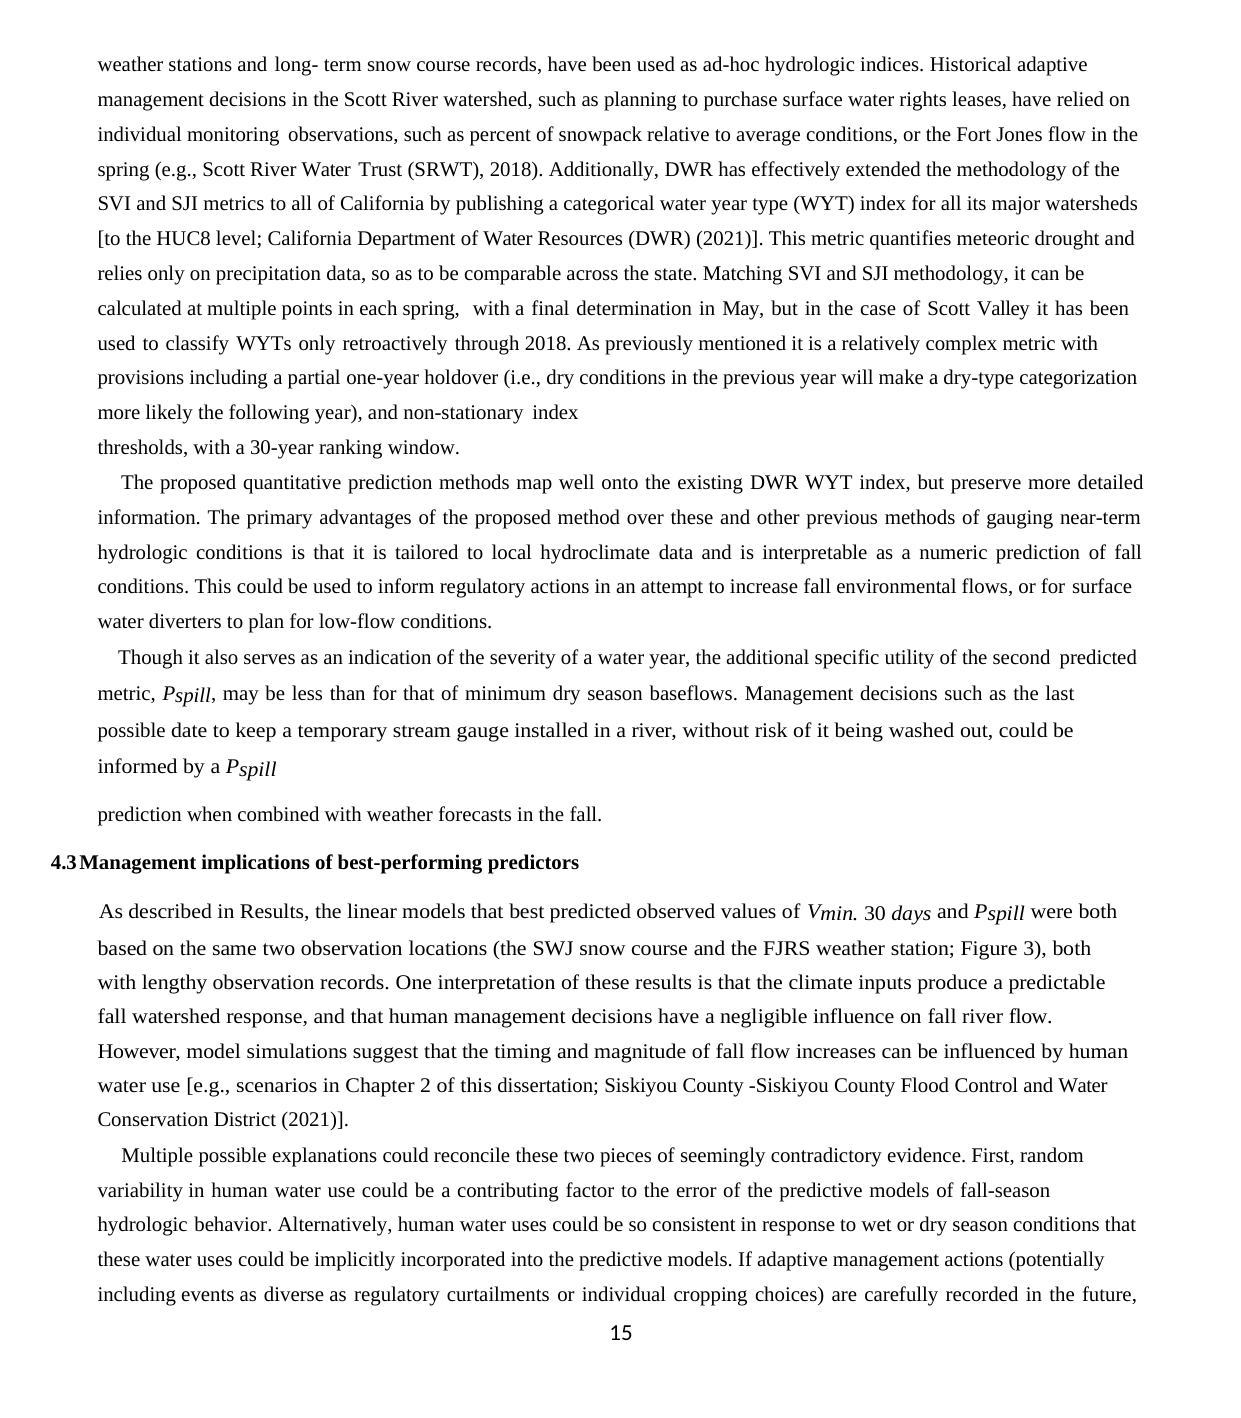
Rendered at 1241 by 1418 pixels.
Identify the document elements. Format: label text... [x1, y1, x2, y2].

text Though it also serves as an indication of the severity of a water year, the additional specific utility of the second predicted metric, Pspill, may be less than for that of minimum dry season baseflows. Management decisions such as the last possible date to keep a temporary stream gauge installed in a river, without risk of it being washed out, could be informed by a Pspill [97, 645, 1144, 781]
text As described in Results, the linear models that best predicted observed values of Vmin. 30 days and Pspill were both based on the same two observation locations (the SWJ snow course and the FJRS weather station; Figure 3), both with lengthy observation records. One interpretation of these results is that the climate inputs produce a predictable fall watershed response, and that human management decisions have a negligible influence on fall river flow. However, model simulations suggest that the timing and magnitude of fall flow increases can be influenced by human water use [e.g., scenarios in Chapter 2 of this dissertation; Siskiyou County -Siskiyou County Flood Control and Water Conservation District (2021)]. [97, 899, 1134, 1131]
text prediction when combined with weather forecasts in the fall. [97, 802, 1155, 826]
text thresholds, with a 30-year ranking window. [97, 435, 1155, 459]
text The proposed quantitative prediction methods map well onto the existing DWR WYT index, but preserve more detailed information. The primary advantages of the proposed method over these and other previous methods of gauging near-term hydrologic conditions is that it is tailored to local hydroclimate data and is interpretable as a numeric prediction of fall conditions. This could be used to inform regulatory actions in an attempt to increase fall environmental flows, or for surface water diverters to plan for low-flow conditions. [97, 470, 1144, 633]
subtitle Management implications of best-performing predictors [51, 850, 1155, 874]
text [96, 52, 1144, 424]
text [97, 1143, 1138, 1306]
